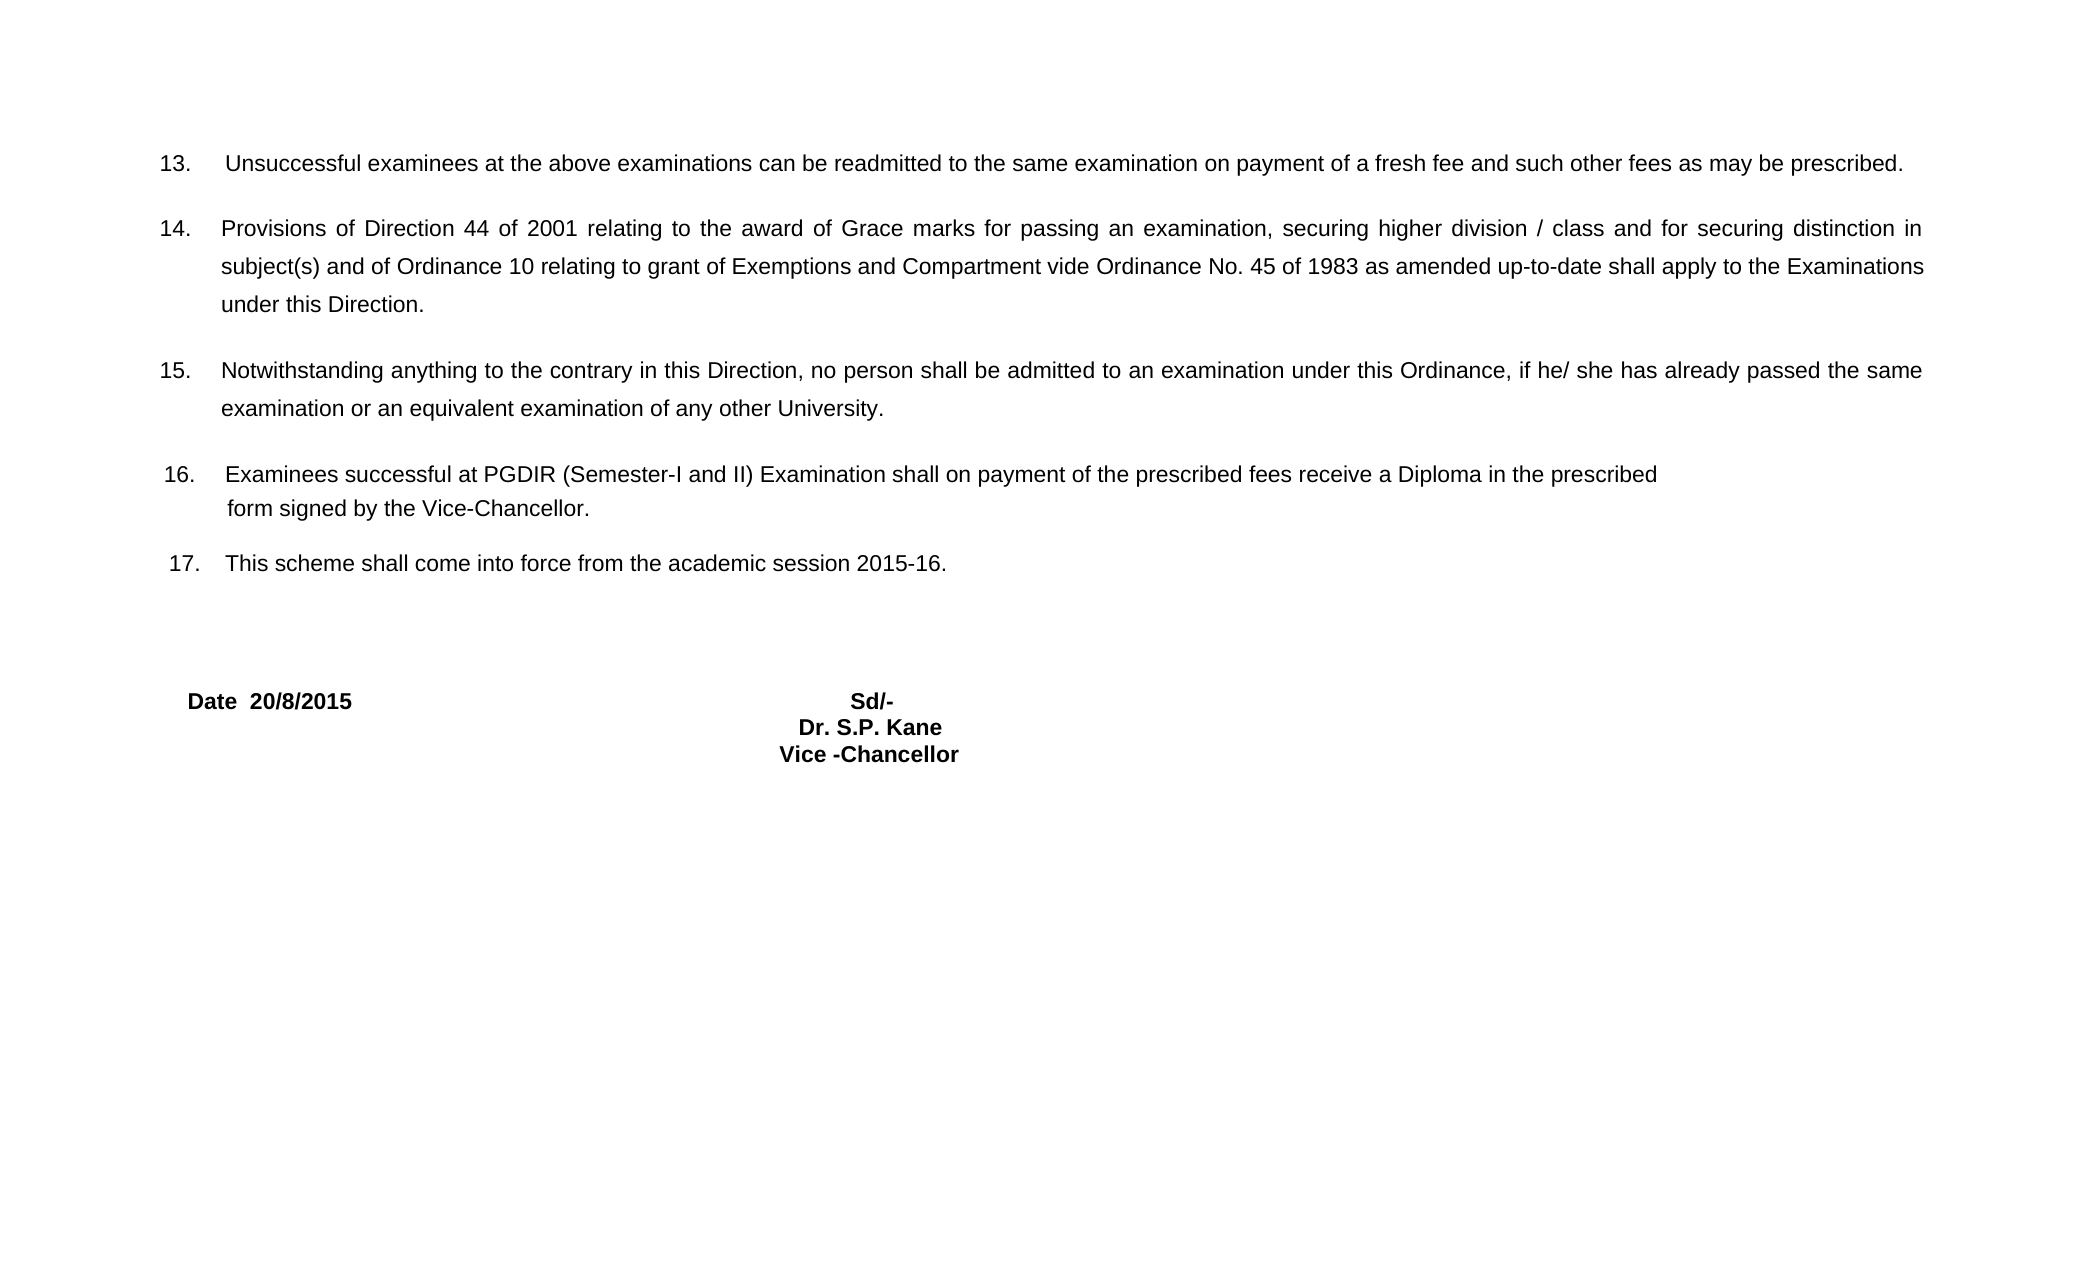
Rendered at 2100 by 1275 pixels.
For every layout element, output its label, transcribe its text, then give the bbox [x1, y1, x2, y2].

list Examinees successful at PGDIR (Semester-I and II) Examination shall on payment of the prescribed fees receive a Diploma in the prescribed [163, 461, 1903, 487]
list Provisions of Direction 44 of 2001 relating to the award of Grace marks for passing an examination, securing higher division / class and for securing distinction in subject(s) and of Ordinance 10 relating to grant of Exemptions and Compartment vide Ordinance No. 45 of 1983 as amended up-to-date shall apply to the Examinations under this Direction. [159, 215, 1924, 317]
text Dr. S.P. Kane [187, 714, 1903, 741]
list This scheme shall come into force from the academic session 2015-16. [169, 549, 1903, 576]
list Unsuccessful examinees at the above examinations can be readmitted to the same examination on payment of a fresh fee and such other fees as may be prescribed. [159, 150, 1924, 176]
list Notwithstanding anything to the contrary in this Direction, no person shall be admitted to an examination under this Ordinance, if he/ she has already passed the same examination or an equivalent examination of any other University. [159, 357, 1924, 421]
text Vice -Chancellor [187, 741, 1903, 767]
text form signed by the Vice-Chancellor. [163, 495, 1903, 522]
text Date 20/8/2015 Sd/- [187, 688, 1903, 714]
